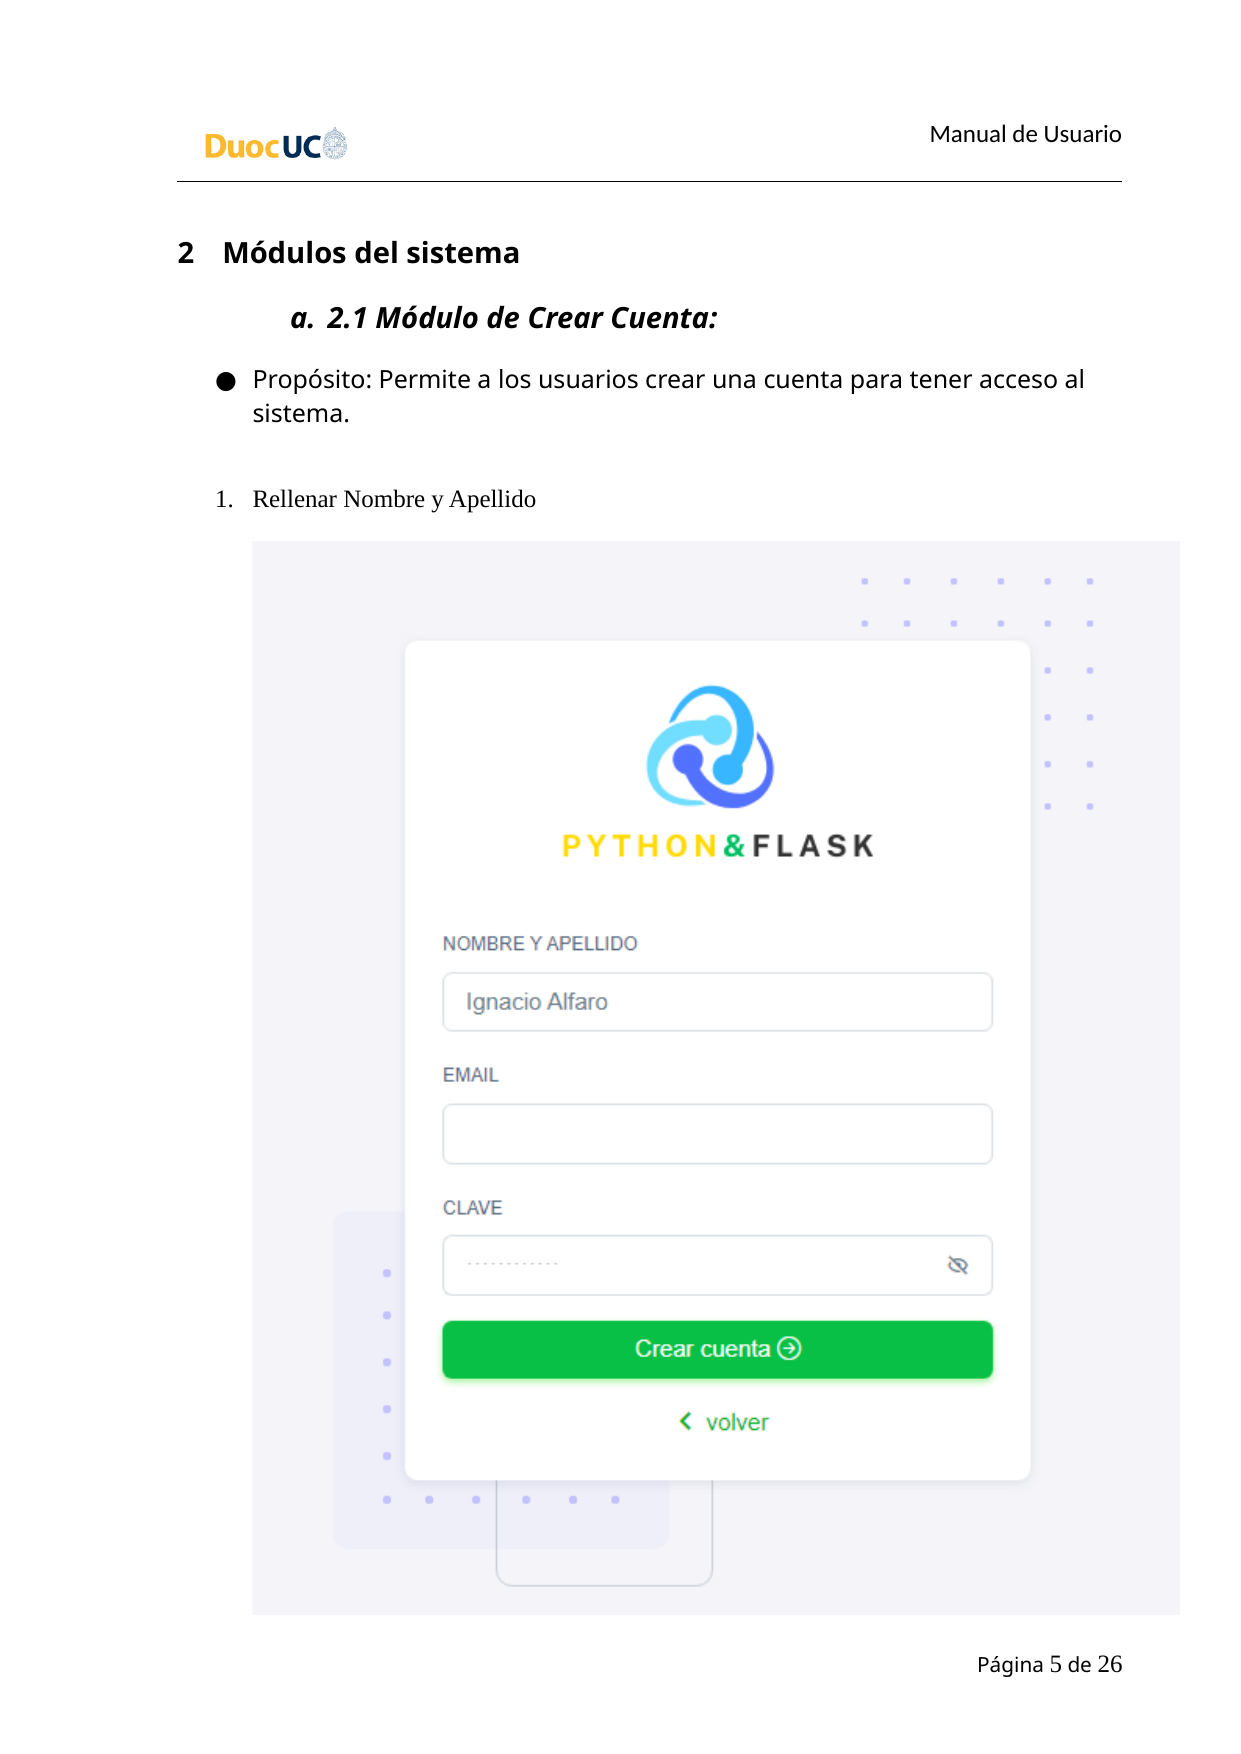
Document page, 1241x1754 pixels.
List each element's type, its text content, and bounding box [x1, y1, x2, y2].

subtitle Módulos del sistema [177, 232, 1122, 272]
subtitle Propósito: Permite a los usuarios crear una cuenta para tener acceso al sistema. [215, 362, 1122, 430]
list Rellenar Nombre y Apellido [215, 484, 1122, 512]
subtitle 2.1 Módulo de Crear Cuenta: [290, 297, 1122, 337]
picture [198, 123, 352, 162]
picture [252, 541, 1181, 1615]
